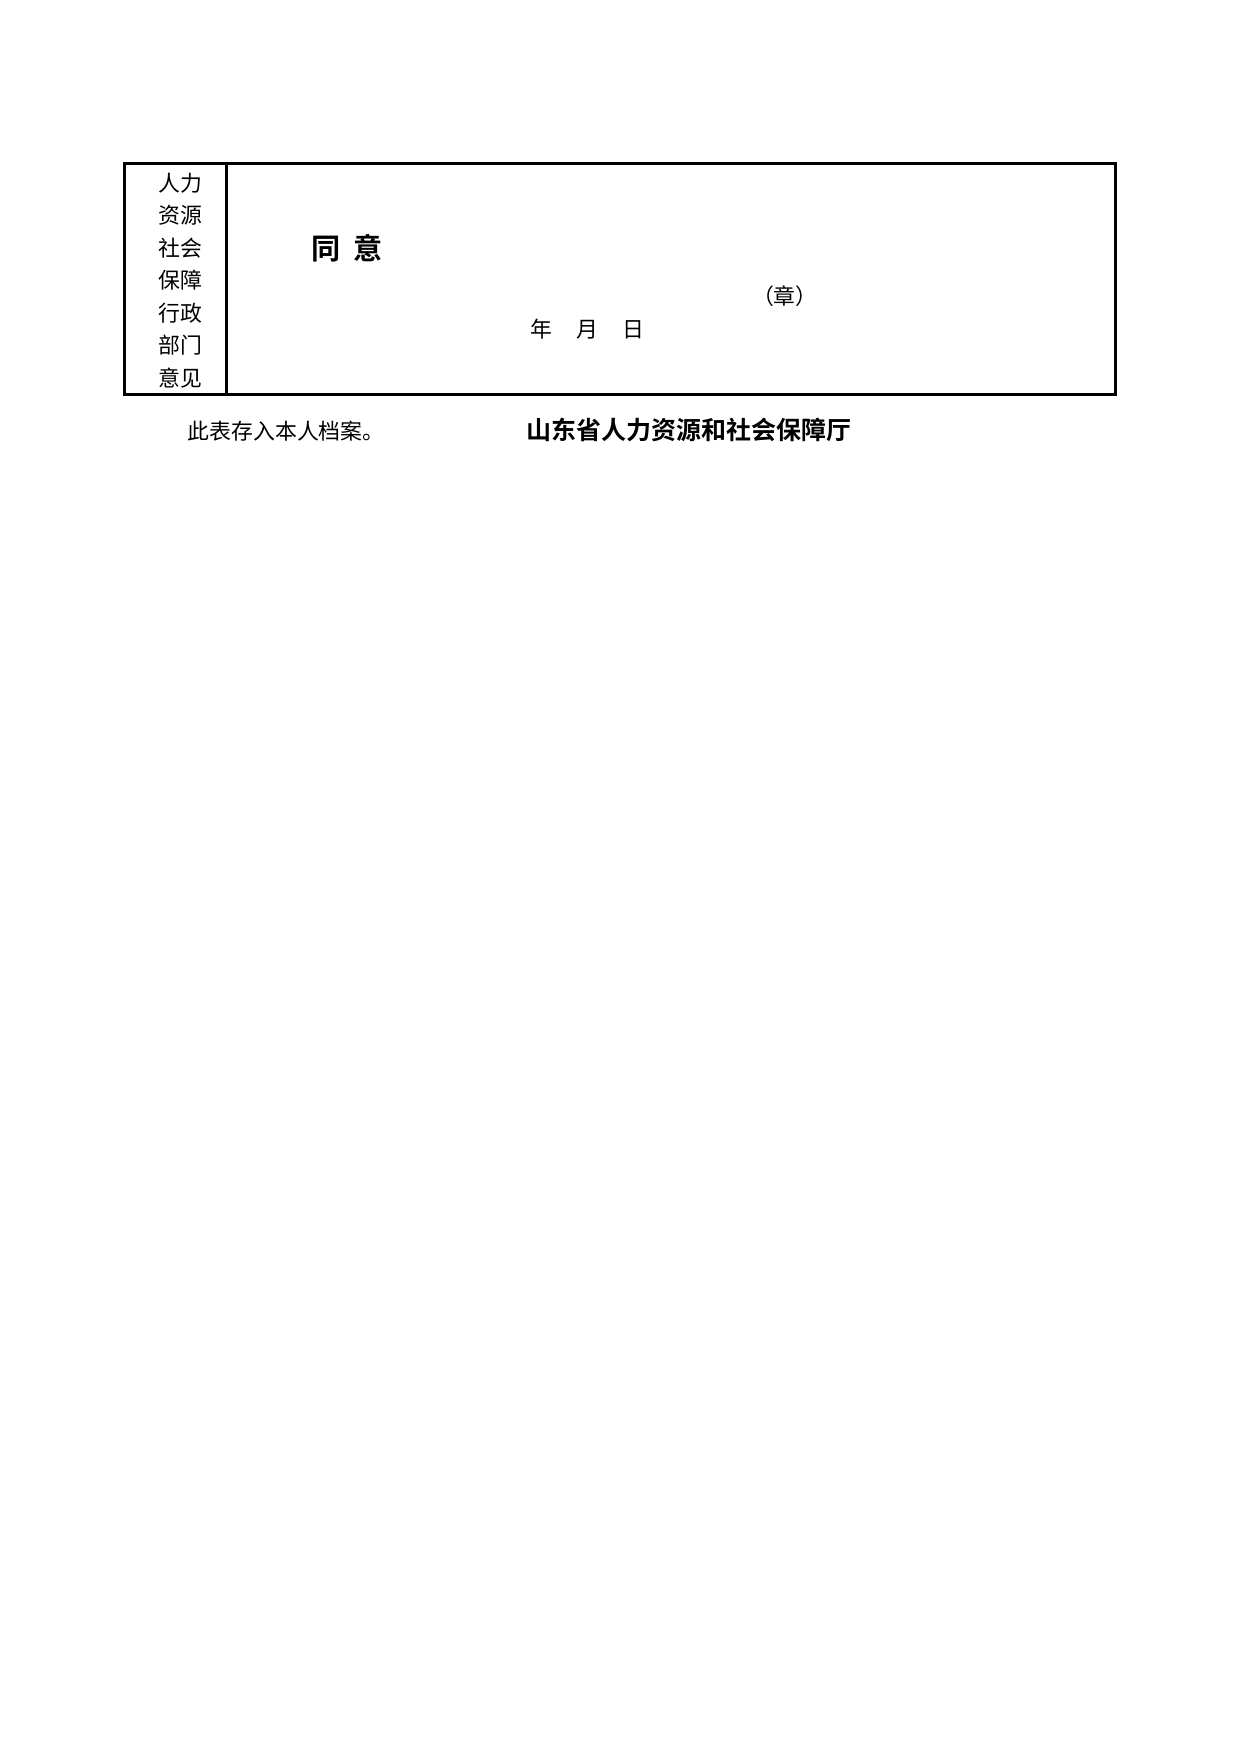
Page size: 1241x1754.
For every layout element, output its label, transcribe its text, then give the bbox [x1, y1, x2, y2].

table_cell 人力 资源 社会 保障 行政 部门 意见 [126, 165, 225, 393]
table_cell 同 意 （章） 年 月 日 [228, 165, 1114, 393]
text 此表存入本人档案。 山东省人力资源和社会保障厅 [187, 396, 1053, 461]
